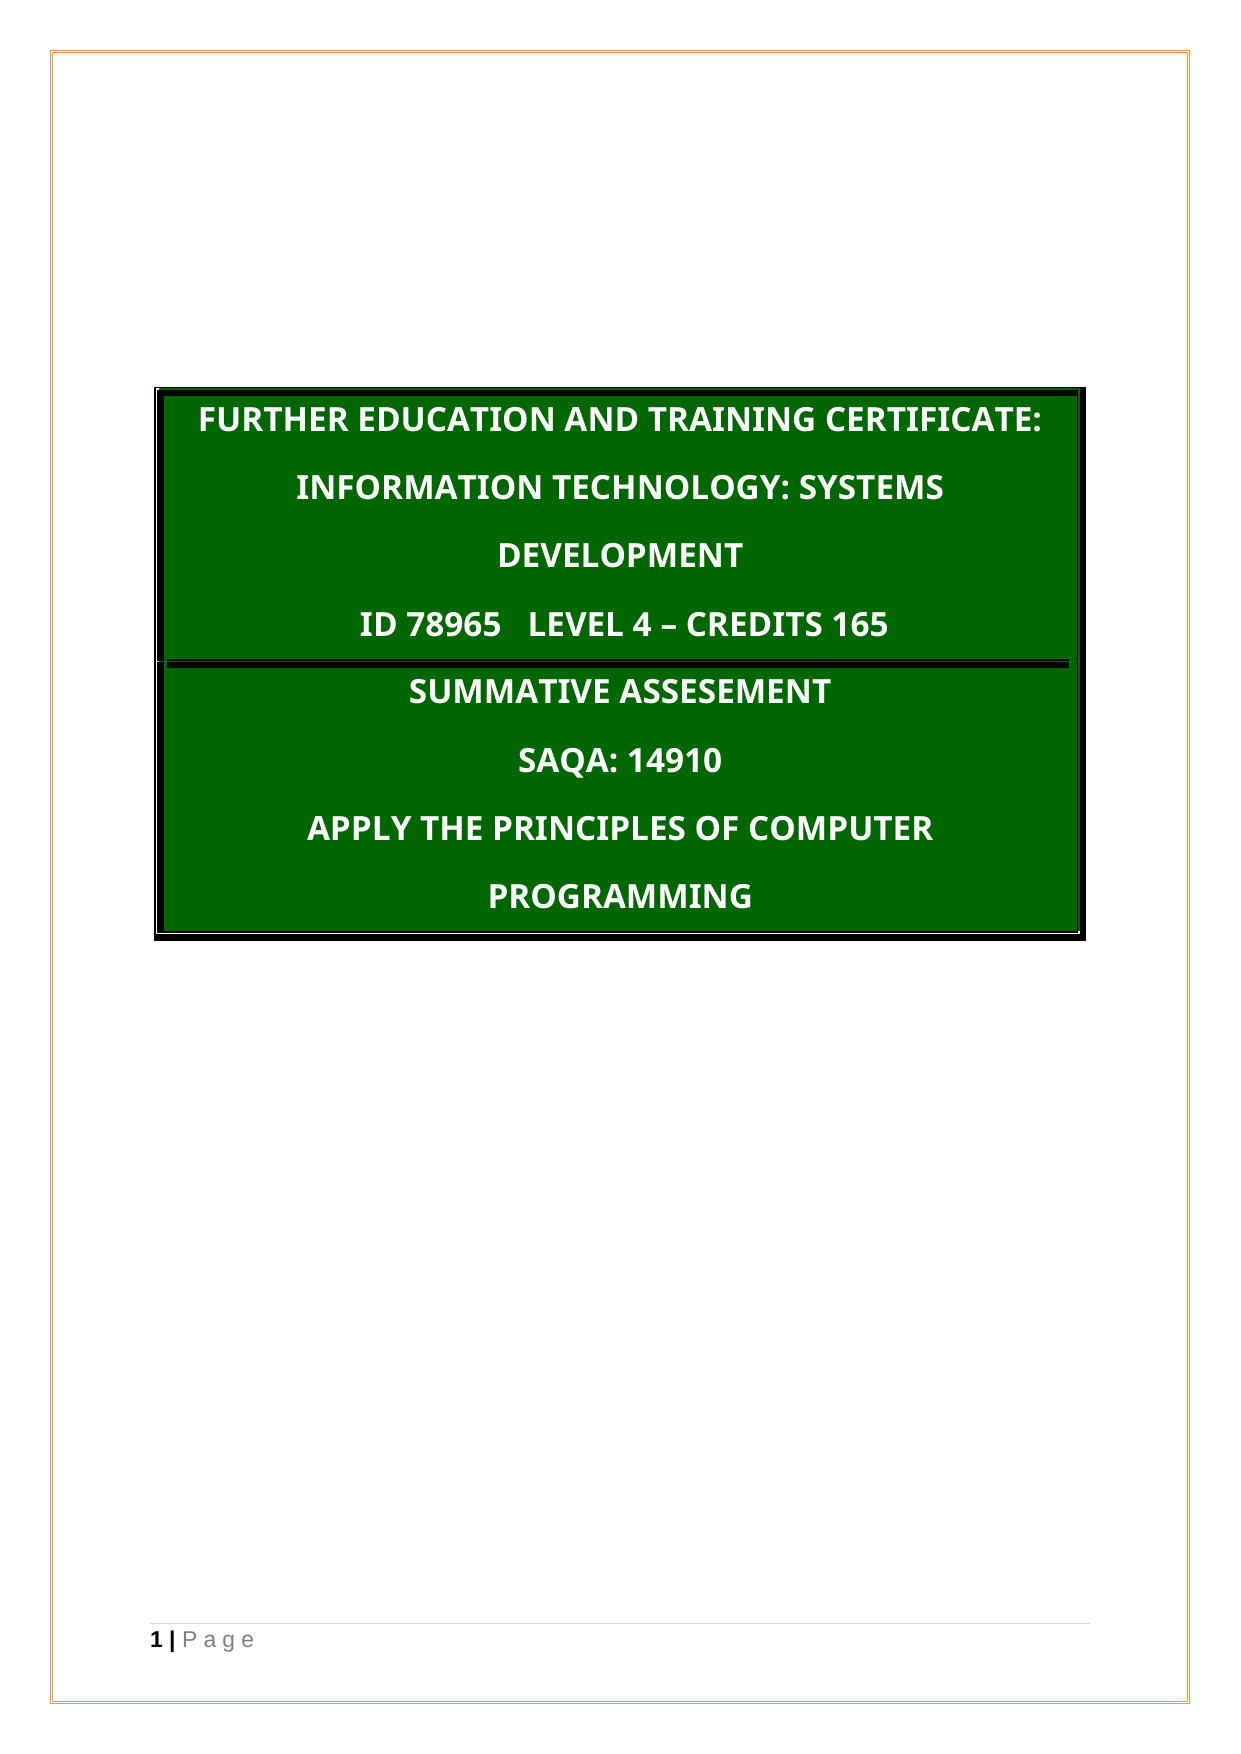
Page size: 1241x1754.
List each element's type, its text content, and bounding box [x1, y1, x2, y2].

table_cell SUMMATIVE ASSESEMENT SAQA: 14910 APPLY THE PRINCIPLES OF COMPUTER PROGRAMMING [159, 659, 1080, 931]
table_header FURTHER EDUCATION AND TRAINING CERTIFICATE: INFORMATION TECHNOLOGY: SYSTEMS DEVELOPMENT ID 78965 LEVEL 4 – CREDITS 165 [164, 396, 1077, 659]
